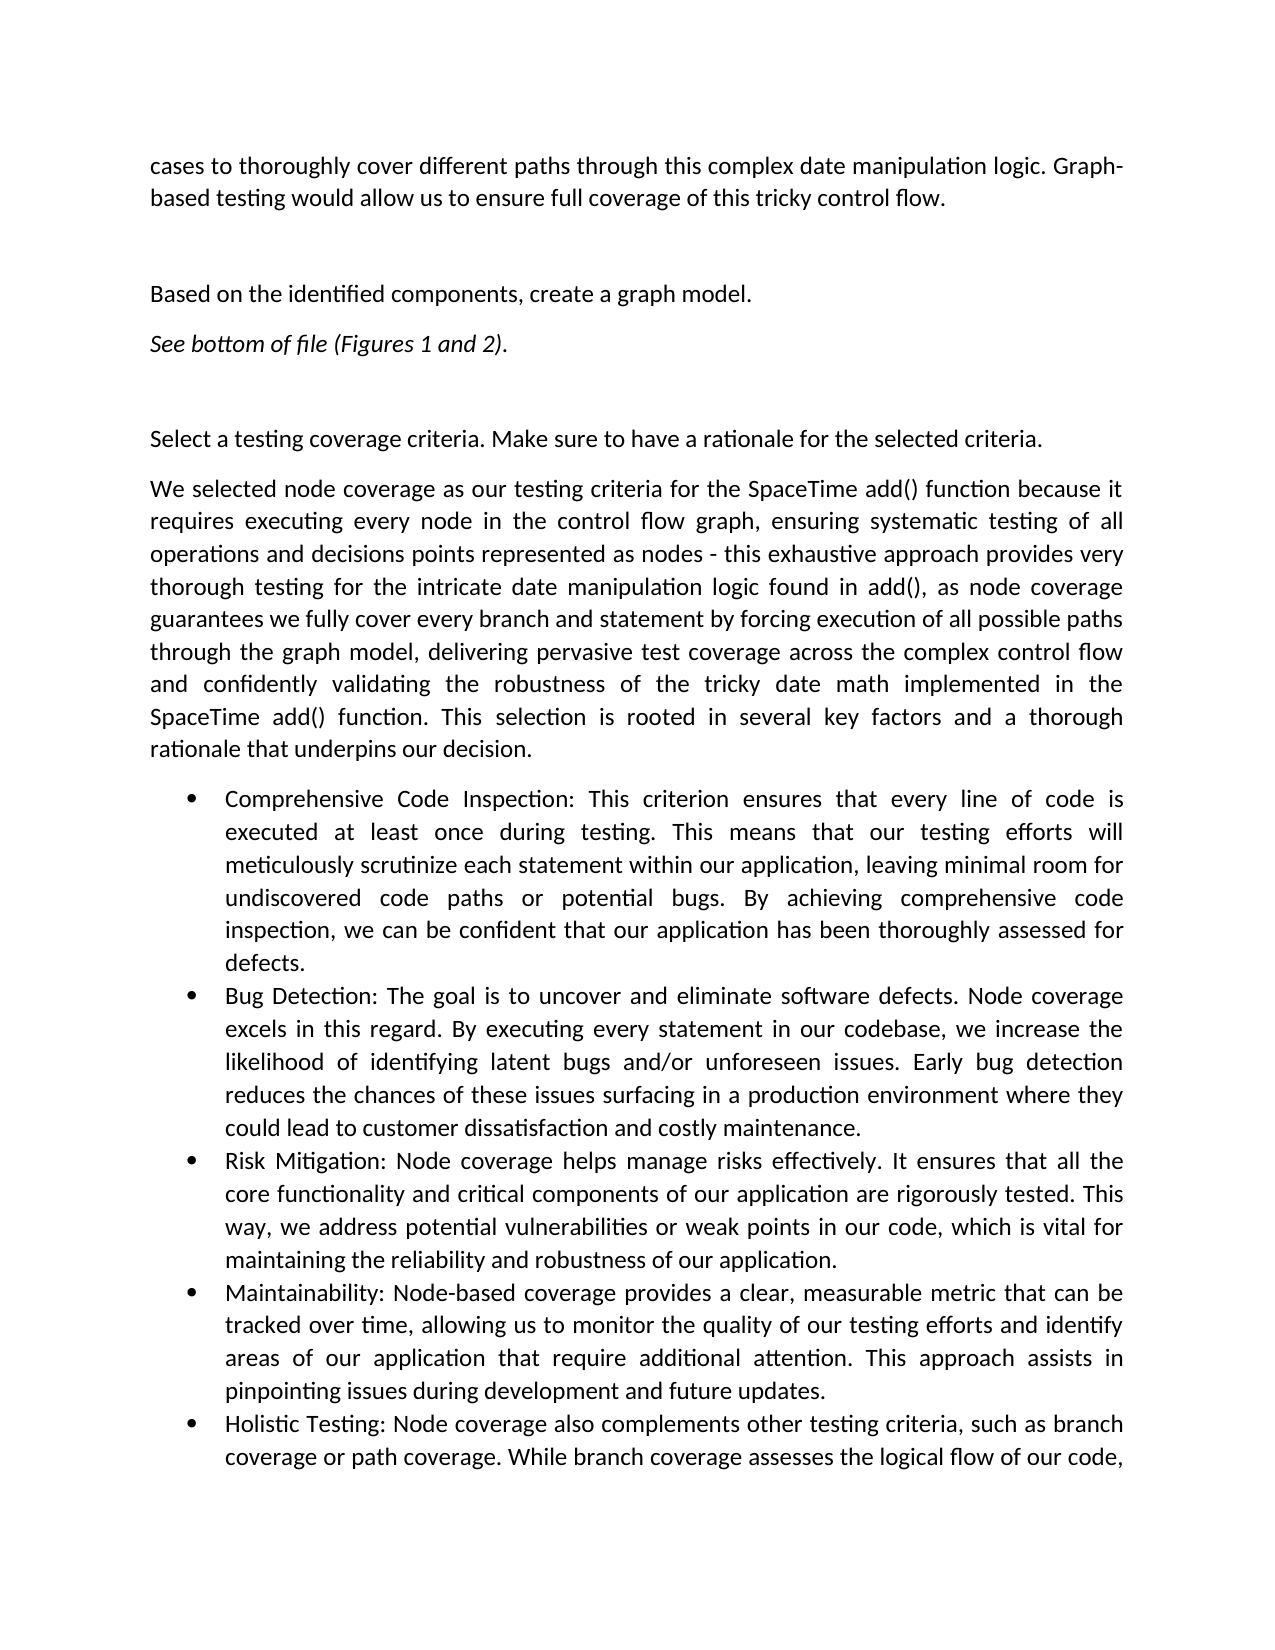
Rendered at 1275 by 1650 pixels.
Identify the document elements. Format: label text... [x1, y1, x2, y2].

list Bug Detection: The goal is to uncover and eliminate software defects. Node coverage excels in this regard. By executing every statement in our codebase, we increase the likelihood of identifying latent bugs and/or unforeseen issues. Early bug detection reduces the chances of these issues surfacing in a production environment where they could lead to customer dissatisfaction and costly maintenance. [187, 980, 1125, 1143]
text We selected node coverage as our testing criteria for the SpaceTime add() function because it requires executing every node in the control flow graph, ensuring systematic testing of all operations and decisions points represented as nodes - this exhaustive approach provides very thorough testing for the intricate date manipulation logic found in add(), as node coverage guarantees we fully cover every branch and statement by forcing execution of all possible paths through the graph model, delivering pervasive test coverage across the complex control flow and confidently validating the robustness of the tricky date math implemented in the SpaceTime add() function. This selection is rooted in several key factors and a thorough rationale that underpins our decision. [150, 473, 1125, 764]
text Based on the identified components, create a graph model. [150, 278, 1125, 309]
text See bottom of file (Figures 1 and 2). [150, 328, 1125, 358]
text Select a testing coverage criteria. Make sure to have a rationale for the selected criteria. [150, 423, 1125, 454]
list Risk Mitigation: Node coverage helps manage risks effectively. It ensures that all the core functionality and critical components of our application are rigorously tested. This way, we address potential vulnerabilities or weak points in our code, which is vital for maintaining the reliability and robustness of our application. [187, 1145, 1125, 1274]
list Comprehensive Code Inspection: This criterion ensures that every line of code is executed at least once during testing. This means that our testing efforts will meticulously scrutinize each statement within our application, leaving minimal room for undiscovered code paths or potential bugs. By achieving comprehensive code inspection, we can be confident that our application has been thoroughly assessed for defects. [187, 783, 1125, 978]
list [187, 1408, 1125, 1472]
list Maintainability: Node-based coverage provides a clear, measurable metric that can be tracked over time, allowing us to monitor the quality of our testing efforts and identify areas of our application that require additional attention. This approach assists in pinpointing issues during development and future updates. [187, 1277, 1125, 1406]
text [150, 150, 1125, 213]
